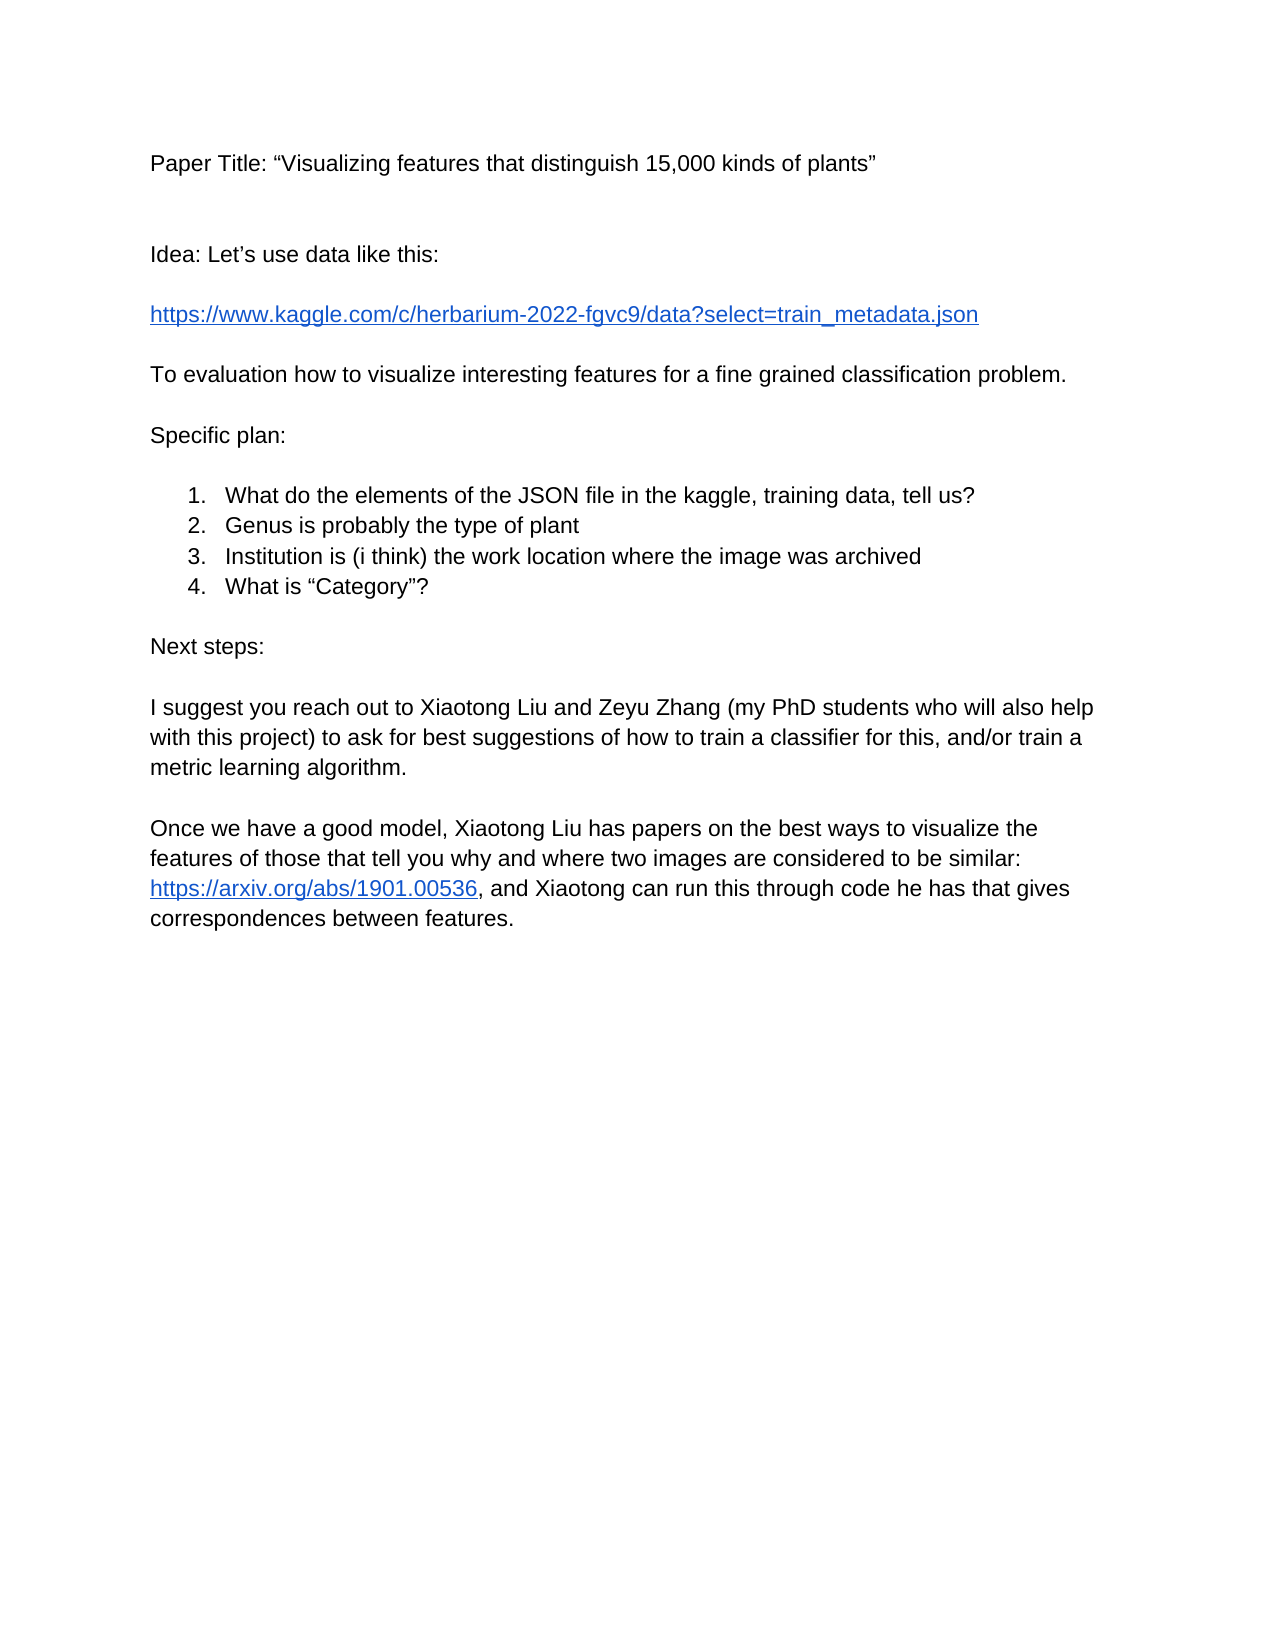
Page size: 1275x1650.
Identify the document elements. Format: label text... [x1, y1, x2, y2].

list What is “Category”? [187, 573, 1125, 599]
list Institution is (i think) the work location where the image was archived [187, 543, 1125, 569]
list Genus is probably the type of plant [187, 512, 1125, 539]
text https://www.kaggle.com/c/herbarium-2022-fgvc9/data?select=train_metadata.json [150, 301, 1125, 327]
text Idea: Let’s use data like this: [150, 241, 1125, 267]
text Next steps: [150, 633, 1125, 690]
text I suggest you reach out to Xiaotong Liu and Zeyu Zhang (my PhD students who will also help with this project) to ask for best suggestions of how to train a classifier for this, and/or train a metric learning algorithm. [150, 694, 1125, 781]
text Paper Title: “Visualizing features that distinguish 15,000 kinds of plants” [150, 150, 1125, 176]
text Once we have a good model, Xiaotong Liu has papers on the best ways to visualize the features of those that tell you why and where two images are considered to be similar: https://arxiv.org/abs/1901.00536, and Xiaotong can run this through code he has that gives correspondences between features. [150, 814, 1125, 932]
list What do the elements of the JSON file in the kaggle, training data, tell us? [187, 482, 1125, 509]
text To evaluation how to visualize interesting features for a fine grained classification problem. [150, 361, 1125, 388]
text Specific plan: [150, 422, 1125, 448]
